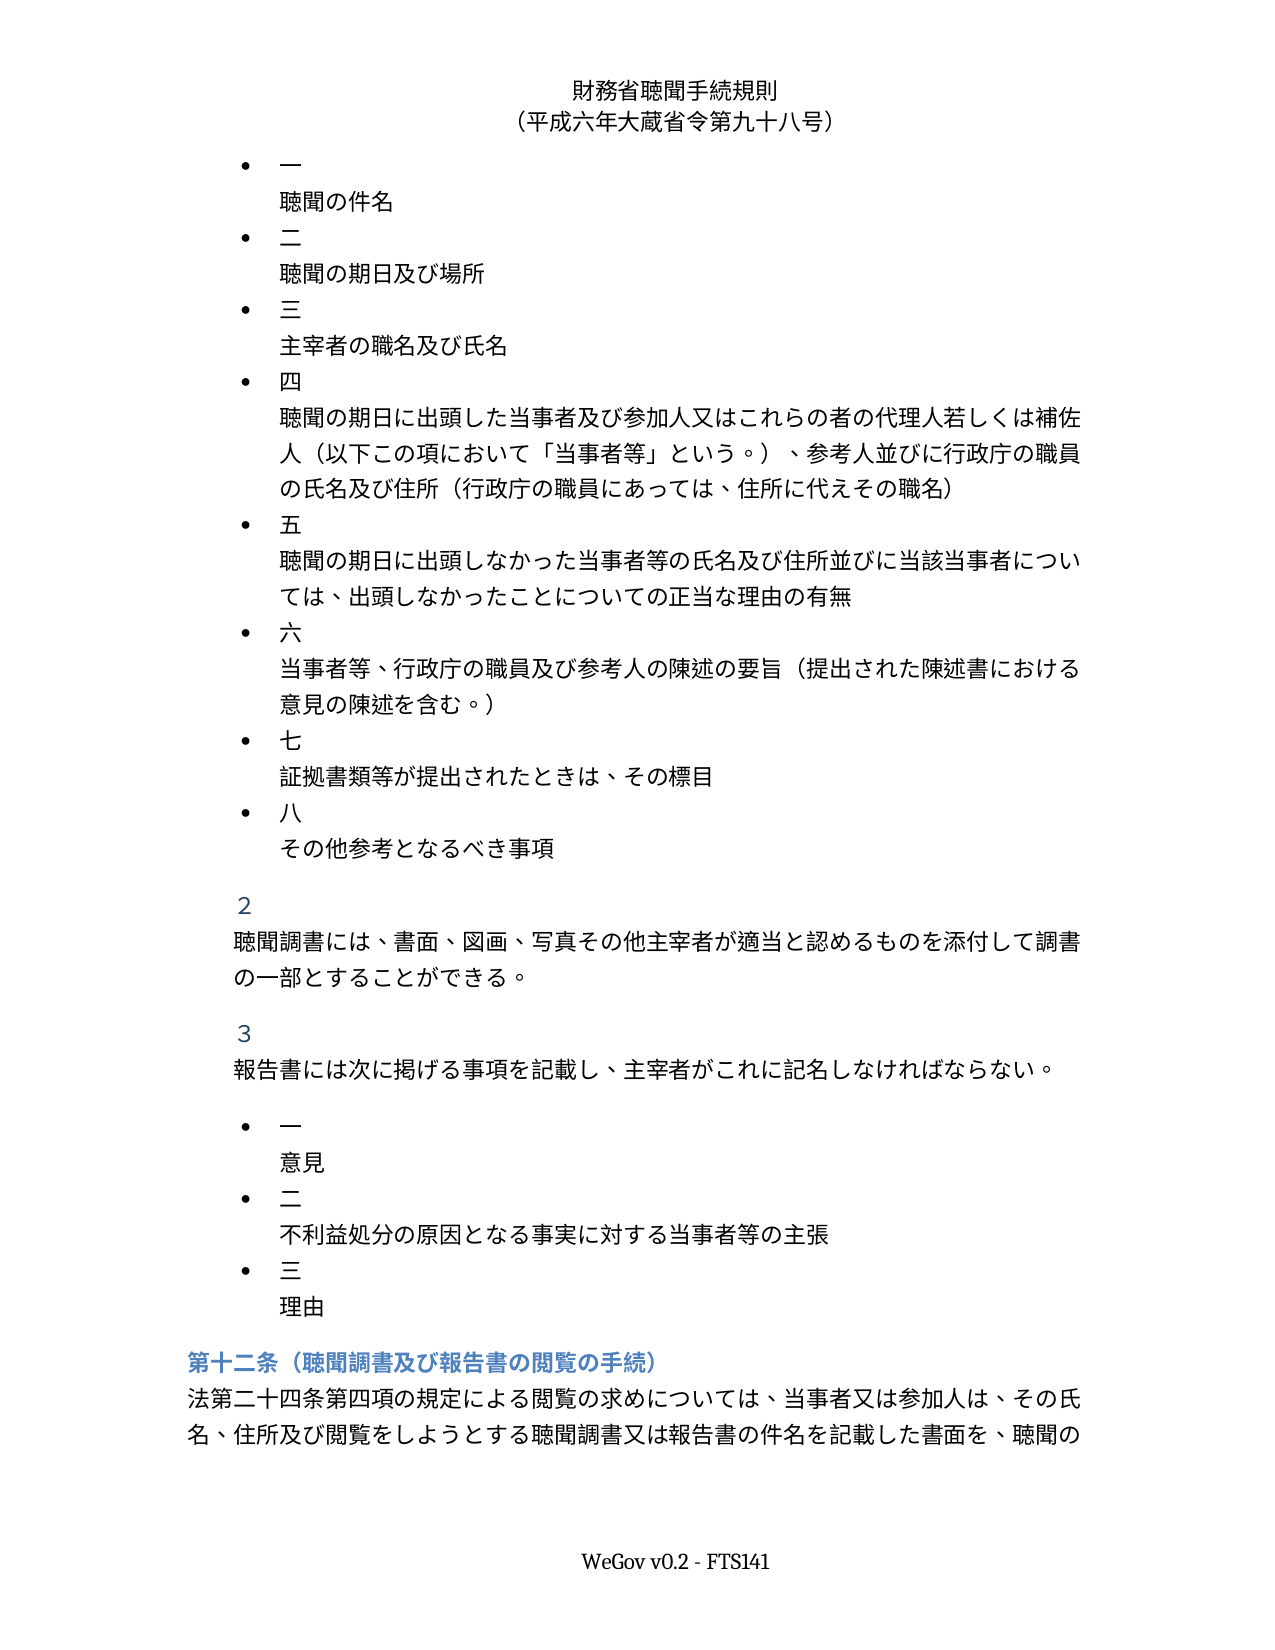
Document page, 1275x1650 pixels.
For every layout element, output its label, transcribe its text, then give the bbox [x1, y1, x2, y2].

list 一 意見 [242, 1111, 1087, 1178]
list 八 その他参考となるべき事項 [242, 797, 1087, 864]
list 五 聴聞の期日に出頭しなかった当事者等の氏名及び住所並びに当該当事者については、出頭しなかったことについての正当な理由の有無 [242, 509, 1087, 612]
text 法第二十四条第四項の規定による閲覧の求めについては、当事者又は参加人は、その氏名、住所及び閲覧をしようとする聴聞調書又は報告書の件名を記載した書面を、聴聞の終結前にあっては聴聞の主宰者に、聴聞の終結後にあっては行政庁に提出してこれを行うものとする。 [187, 1383, 1087, 1451]
text 報告書には次に掲げる事項を記載し、主宰者がこれに記名しなければならない。 [233, 1054, 1087, 1085]
list 三 主宰者の職名及び氏名 [242, 294, 1087, 361]
subtitle ２ [233, 889, 1087, 921]
text 聴聞調書には、書面、図画、写真その他主宰者が適当と認めるものを添付して調書の一部とすることができる。 [233, 926, 1087, 993]
list 四 聴聞の期日に出頭した当事者及び参加人又はこれらの者の代理人若しくは補佐人（以下この項において「当事者等」という。）、参考人並びに行政庁の職員の氏名及び住所（行政庁の職員にあっては、住所に代えその職名） [242, 366, 1087, 505]
list 一 聴聞の件名 [242, 150, 1087, 217]
subtitle ３ [233, 1018, 1087, 1049]
list 六 当事者等、行政庁の職員及び参考人の陳述の要旨（提出された陳述書における意見の陳述を含む。） [242, 617, 1087, 720]
subtitle 第十二条（聴聞調書及び報告書の閲覧の手続） [187, 1347, 1087, 1379]
list 七 証拠書類等が提出されたときは、その標目 [242, 725, 1087, 792]
list 二 聴聞の期日及び場所 [242, 222, 1087, 289]
list 二 不利益処分の原因となる事実に対する当事者等の主張 [242, 1183, 1087, 1250]
list 三 理由 [242, 1255, 1087, 1322]
